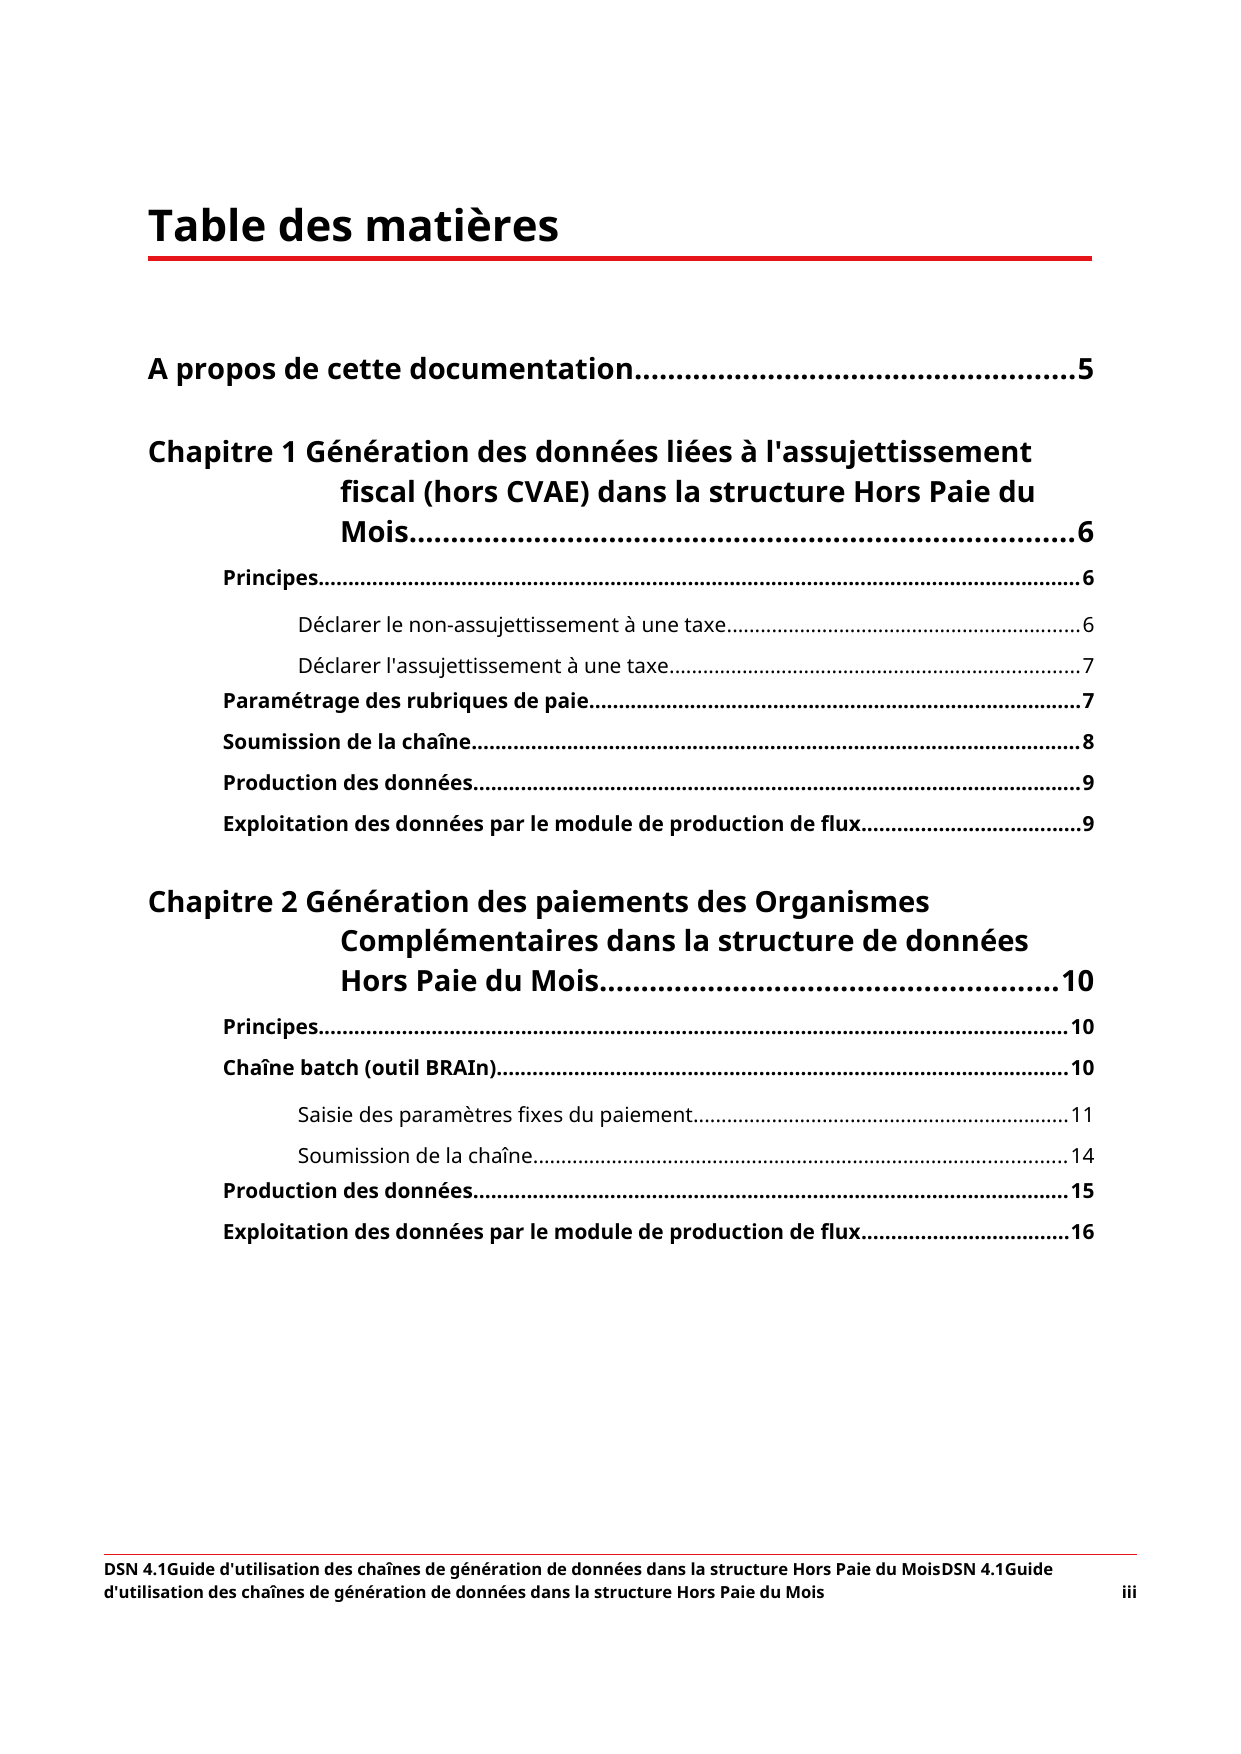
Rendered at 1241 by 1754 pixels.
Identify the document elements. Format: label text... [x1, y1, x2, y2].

text Chapitre 2 Génération des paiements des Organismes Complémentaires dans la structure de données Hors Paie du Mois 10 [148, 881, 1092, 1000]
text Soumission de la chaîne 8 [223, 727, 1092, 755]
text Déclarer le non-assujettissement à une taxe 6 [298, 610, 1092, 639]
text Principes 6 [223, 563, 1092, 592]
text Chaîne batch (outil BRAIn) 10 [223, 1053, 1092, 1082]
title Table des matières [148, 194, 1092, 256]
text Exploitation des données par le module de production de flux 9 [223, 809, 1092, 837]
text A propos de cette documentation 5 [148, 348, 1092, 388]
text Paramétrage des rubriques de paie 7 [223, 686, 1092, 714]
text Saisie des paramètres fixes du paiement 11 [298, 1101, 1092, 1129]
text Production des données 15 [223, 1176, 1092, 1205]
text Soumission de la chaîne 14 [298, 1142, 1092, 1170]
text Chapitre 1 Génération des données liées à l'assujettissement fiscal (hors CVAE) dans la structure Hors Paie du Mois 6 [148, 432, 1092, 551]
text Principes 10 [223, 1012, 1092, 1041]
text Exploitation des données par le module de production de flux 16 [223, 1217, 1092, 1246]
text Production des données 9 [223, 768, 1092, 796]
text Déclarer l'assujettissement à une taxe 7 [298, 651, 1092, 680]
